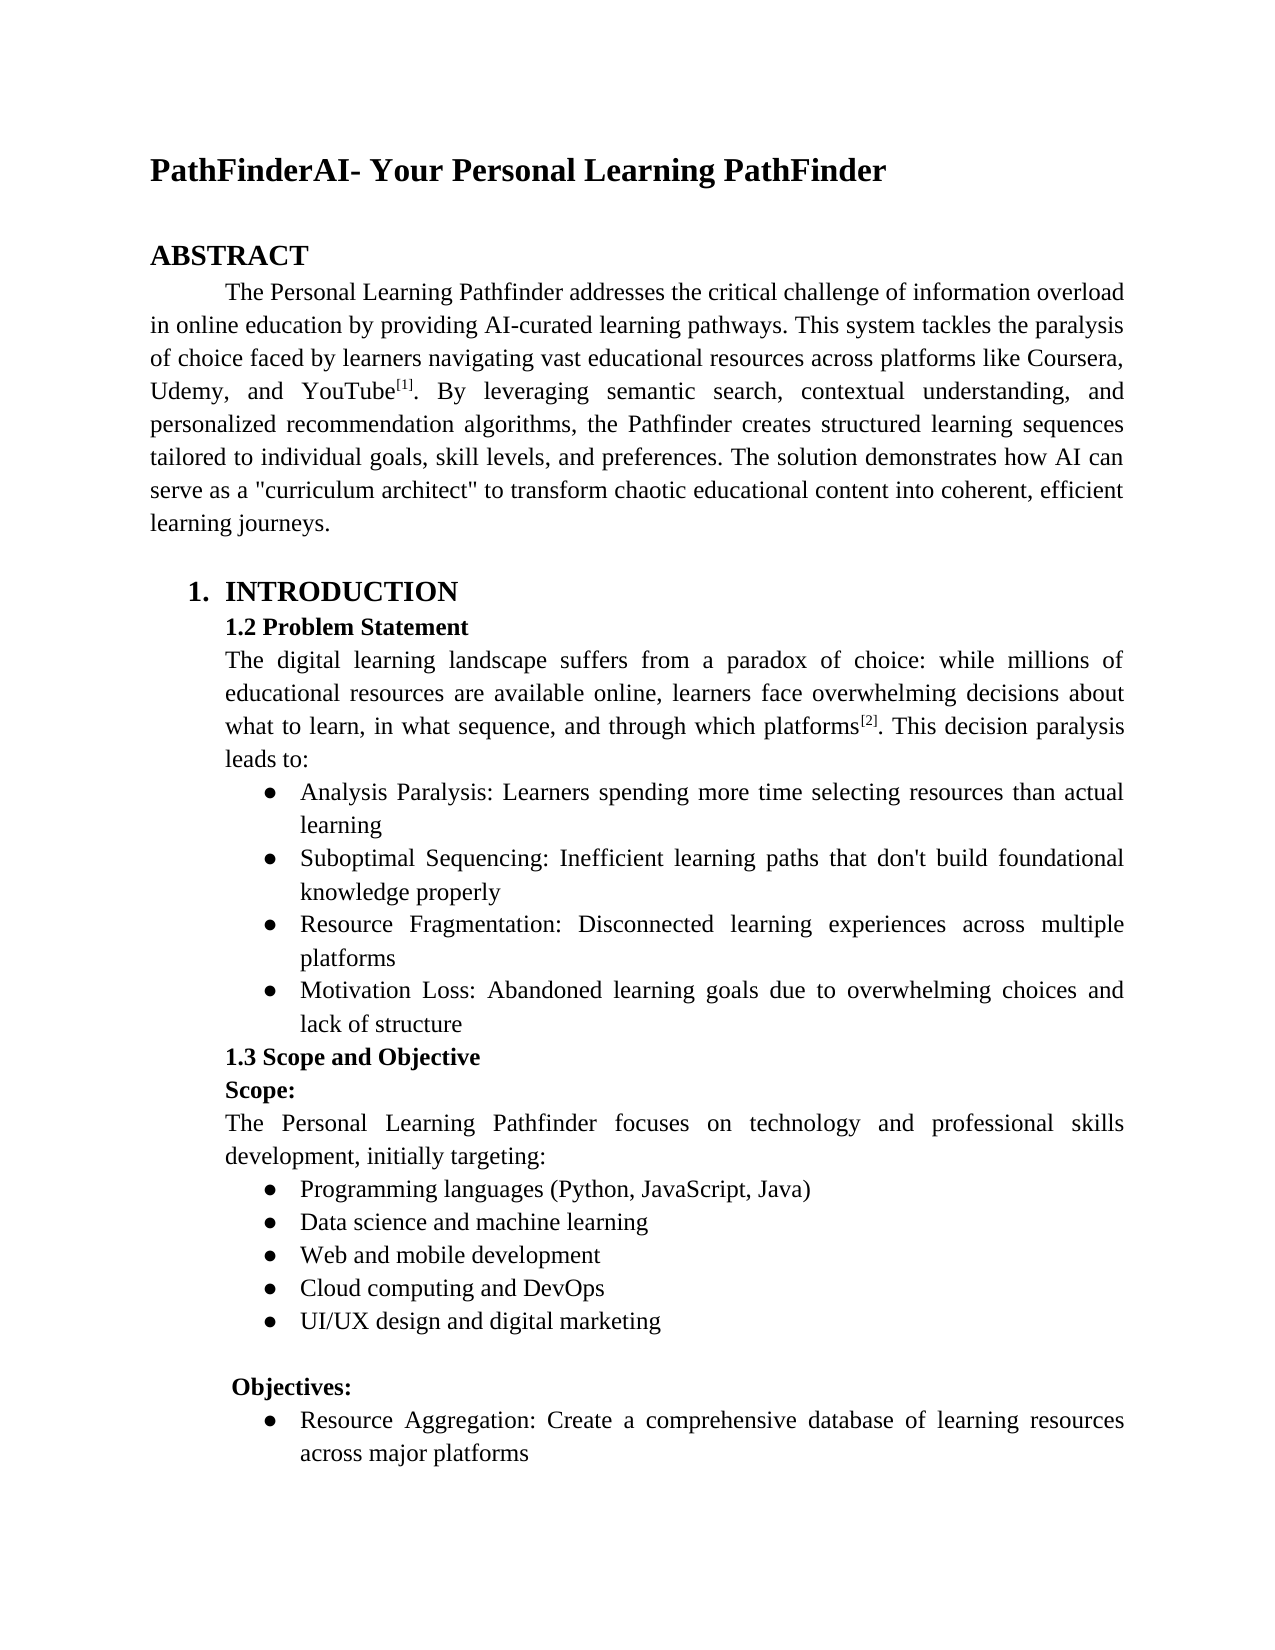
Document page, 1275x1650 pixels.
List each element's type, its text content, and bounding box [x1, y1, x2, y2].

list Resource Aggregation: Create a comprehensive database of learning resources across major platforms [262, 1405, 1125, 1467]
text The digital learning landscape suffers from a paradox of choice: while millions of educational resources are available online, learners face overwhelming decisions about what to learn, in what sequence, and through which platforms[2]. This decision paralysis leads to: [225, 645, 1125, 773]
text Scope: [150, 1075, 1125, 1103]
list Programming languages (Python, JavaScript, Java) [262, 1174, 1125, 1202]
text 1.3 Scope and Objective [150, 1042, 1125, 1070]
list INTRODUCTION [187, 574, 1125, 607]
list Analysis Paralysis: Learners spending more time selecting resources than actual learning [262, 777, 1125, 839]
list Cloud computing and DevOps [262, 1273, 1125, 1302]
list Data science and machine learning [262, 1207, 1125, 1236]
text 1.2 Problem Statement [225, 612, 1125, 641]
text PathFinderAI- Your Personal Learning PathFinder [150, 150, 1125, 188]
list Web and mobile development [262, 1240, 1125, 1268]
text ABSTRACT [150, 238, 1125, 272]
list Resource Fragmentation: Disconnected learning experiences across multiple platforms [262, 909, 1125, 971]
list UI/UX design and digital marketing [262, 1306, 1125, 1334]
text The Personal Learning Pathfinder addresses the critical challenge of information overload in online education by providing AI-curated learning pathways. This system tackles the paralysis of choice faced by learners navigating vast educational resources across platforms like Coursera, Udemy, and YouTube[1]. By leveraging semantic search, contextual understanding, and personalized recommendation algorithms, the Pathfinder creates structured learning sequences tailored to individual goals, skill levels, and preferences. The solution demonstrates how AI can serve as a "curriculum architect" to transform chaotic educational content into coherent, efficient learning journeys. [150, 277, 1125, 537]
list Suboptimal Sequencing: Inefficient learning paths that don't build foundational knowledge properly [262, 843, 1125, 905]
text Objectives: [225, 1372, 1125, 1401]
list Motivation Loss: Abandoned learning goals due to overwhelming choices and lack of structure [262, 976, 1125, 1037]
text The Personal Learning Pathfinder focuses on technology and professional skills development, initially targeting: [225, 1108, 1125, 1169]
